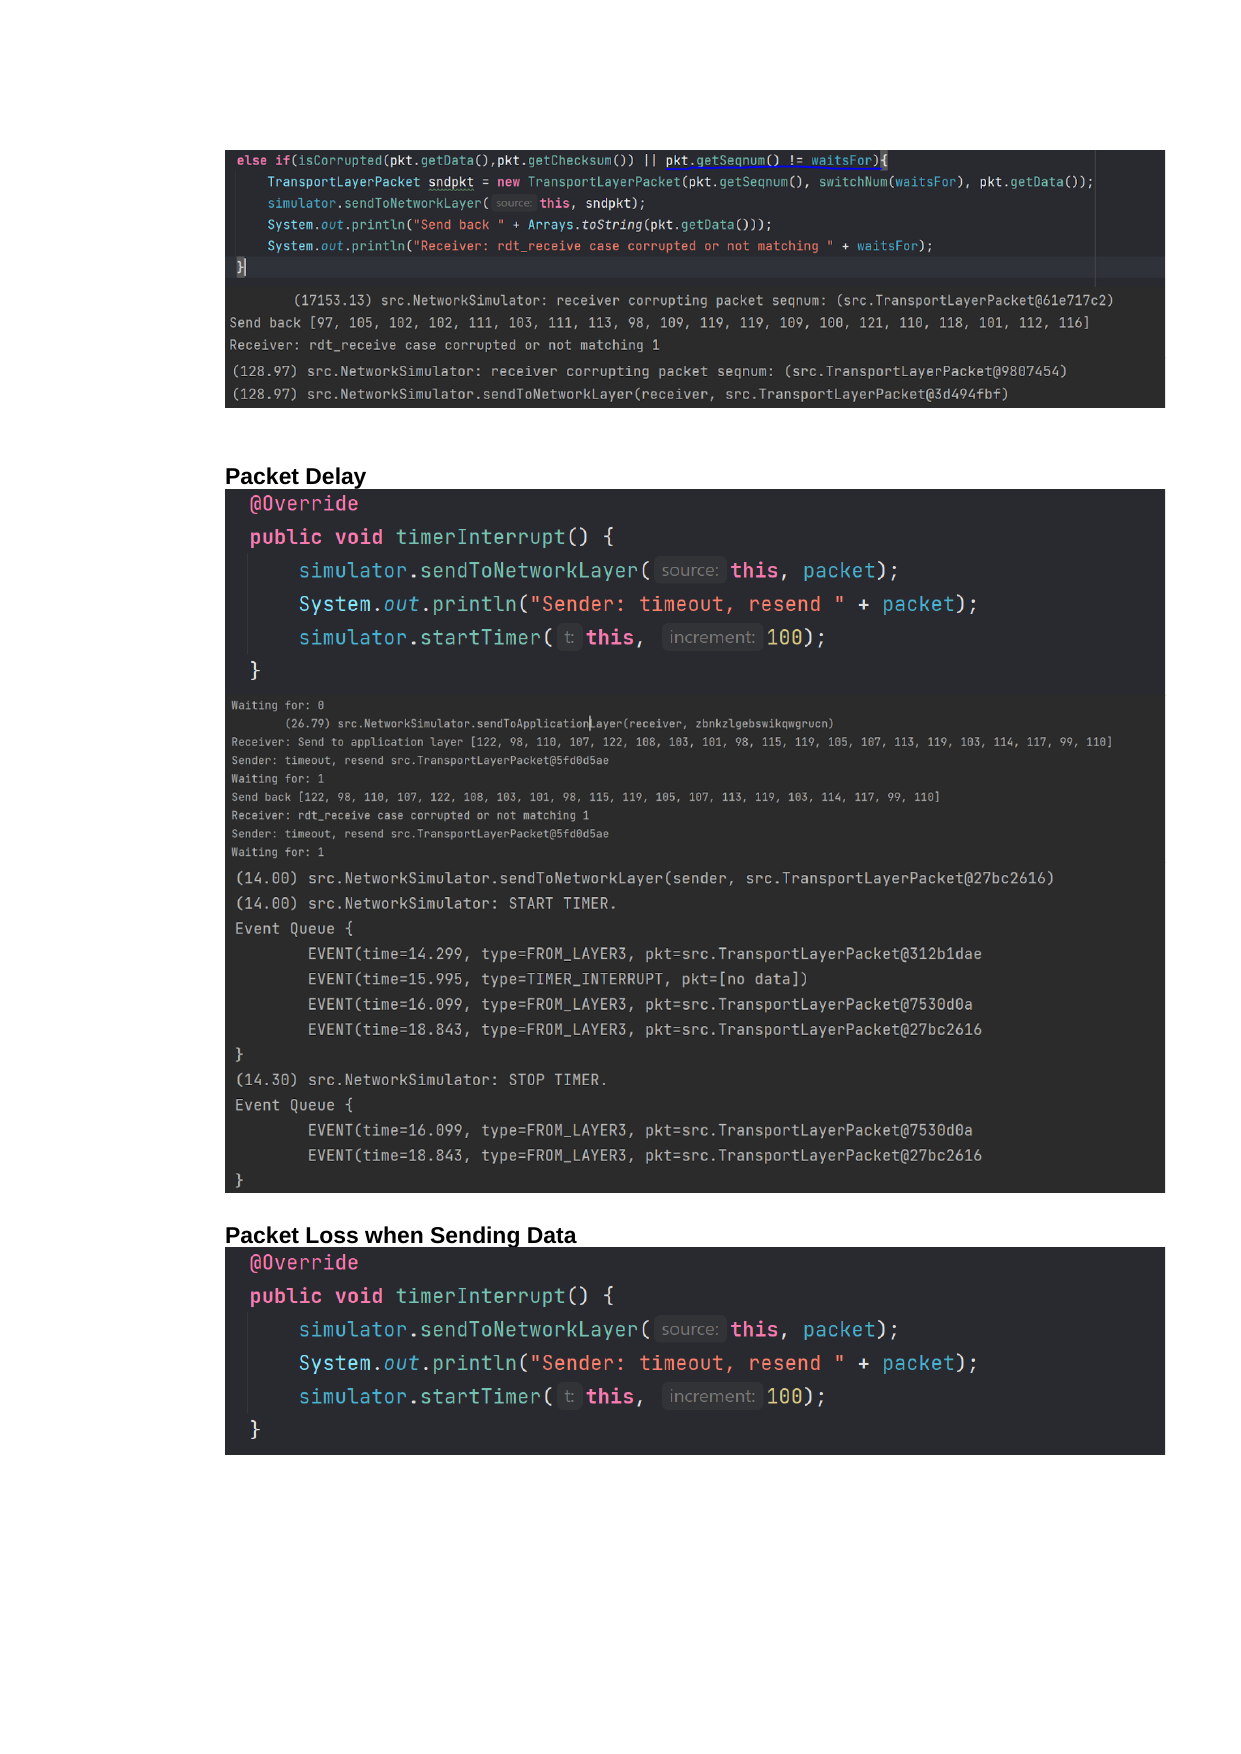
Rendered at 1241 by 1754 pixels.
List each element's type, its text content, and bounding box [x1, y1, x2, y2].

picture [225, 489, 1166, 1193]
picture [225, 150, 1166, 408]
list Packet Loss when Sending Data [225, 1222, 1090, 1247]
list Packet Delay [225, 463, 1090, 489]
picture [225, 1247, 1166, 1455]
